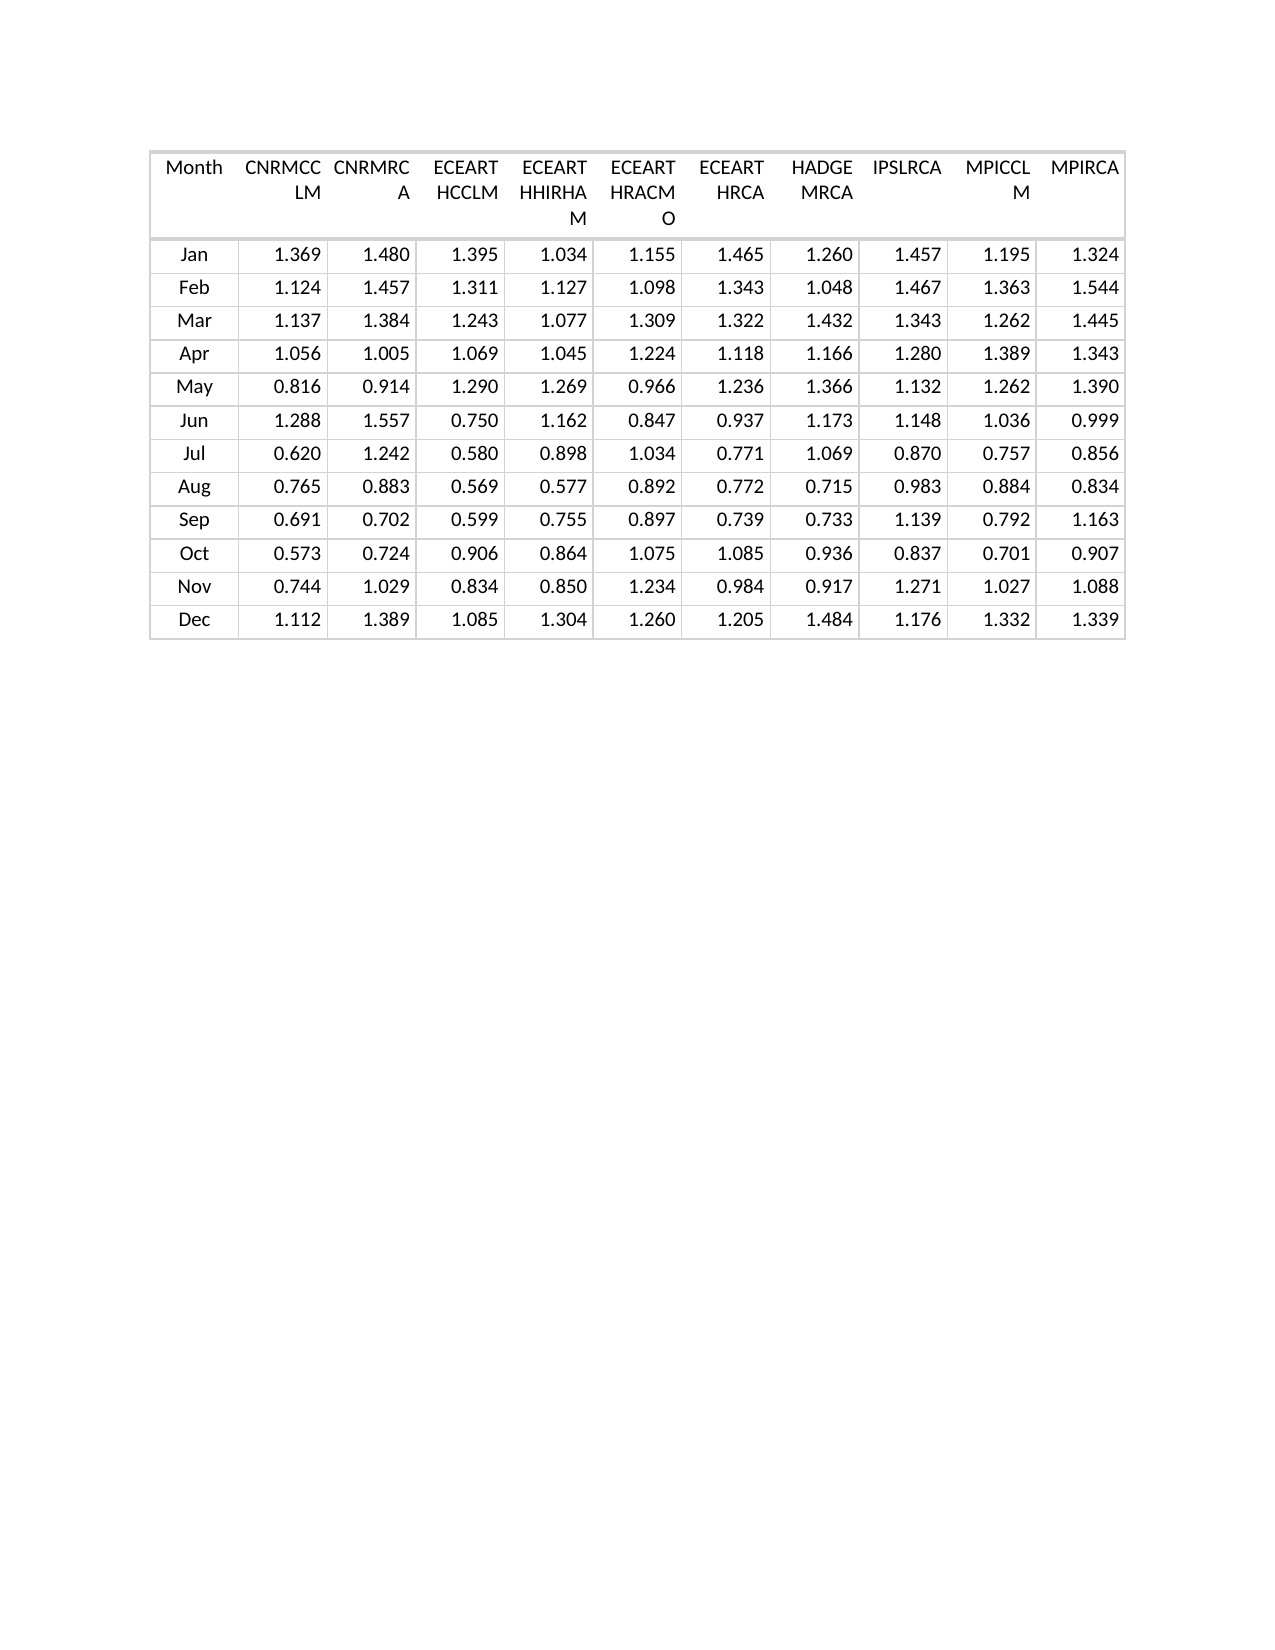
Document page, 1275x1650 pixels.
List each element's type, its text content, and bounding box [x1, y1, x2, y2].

table_cell 1.173 [771, 407, 858, 439]
table_cell 0.715 [771, 473, 858, 505]
table_cell 0.999 [1037, 407, 1124, 439]
table_cell Nov [151, 573, 238, 605]
table_cell 1.139 [860, 507, 947, 538]
table_header ECEARTHCCLM [416, 154, 504, 237]
table_cell 1.432 [771, 307, 858, 339]
table_cell 1.280 [860, 341, 947, 372]
table_cell 1.048 [771, 274, 858, 306]
table_header HADGEMRCA [770, 154, 859, 237]
table_cell 0.936 [771, 540, 858, 572]
table_cell 1.557 [328, 407, 415, 439]
table_cell 0.792 [948, 507, 1035, 538]
table_cell Feb [151, 274, 238, 306]
table_cell Aug [151, 473, 238, 505]
table_cell 1.069 [771, 440, 858, 472]
table_cell 0.569 [417, 473, 504, 505]
table_cell 1.465 [682, 241, 770, 272]
table_cell 1.176 [860, 606, 947, 638]
table_cell 1.036 [948, 407, 1035, 439]
table_cell 1.467 [860, 274, 947, 306]
table_cell 1.262 [948, 307, 1035, 339]
table_cell 1.311 [417, 274, 504, 306]
table_cell 1.322 [682, 307, 770, 339]
table_cell 1.288 [239, 407, 327, 439]
table_cell 1.269 [505, 374, 592, 405]
table_header CNRMCCLM [239, 154, 327, 237]
table_cell 0.733 [771, 507, 858, 538]
table_cell 0.744 [239, 573, 327, 605]
table_cell 1.484 [771, 606, 858, 638]
table_cell 1.075 [594, 540, 681, 572]
table_cell 1.234 [594, 573, 681, 605]
table_cell 1.390 [1037, 374, 1124, 405]
table_header ECEARTHRCA [682, 154, 770, 237]
table_cell 0.864 [505, 540, 592, 572]
table_cell 0.620 [239, 440, 327, 472]
table_cell 1.127 [505, 274, 592, 306]
table_cell 0.599 [417, 507, 504, 538]
table_cell 0.739 [682, 507, 770, 538]
table_cell 1.098 [594, 274, 681, 306]
table_cell 1.457 [860, 241, 947, 272]
table_cell Oct [151, 540, 238, 572]
table_cell 0.856 [1037, 440, 1124, 472]
table_cell 1.236 [682, 374, 770, 405]
table_cell 0.834 [1037, 473, 1124, 505]
table_cell Jun [151, 407, 238, 439]
table_cell 0.892 [594, 473, 681, 505]
table_cell 0.937 [682, 407, 770, 439]
table_cell 1.148 [860, 407, 947, 439]
table_cell 1.163 [1037, 507, 1124, 538]
table_header IPSLRCA [859, 154, 948, 237]
table_cell 1.056 [239, 341, 327, 372]
table_cell 0.837 [860, 540, 947, 572]
table_cell 0.573 [239, 540, 327, 572]
table_cell 0.580 [417, 440, 504, 472]
table_cell 1.005 [328, 341, 415, 372]
table_cell 0.750 [417, 407, 504, 439]
table_cell 1.324 [1037, 241, 1124, 272]
table_cell 1.112 [239, 606, 327, 638]
table_cell 0.757 [948, 440, 1035, 472]
table_cell 1.369 [239, 241, 327, 272]
table_cell 1.243 [417, 307, 504, 339]
table_cell 1.363 [948, 274, 1035, 306]
table_cell 1.242 [328, 440, 415, 472]
table_cell 1.045 [505, 341, 592, 372]
table_header Month [151, 154, 238, 237]
table_cell 1.034 [505, 241, 592, 272]
table_cell 0.966 [594, 374, 681, 405]
table_cell 0.983 [860, 473, 947, 505]
table_cell 0.577 [505, 473, 592, 505]
table_cell 1.304 [505, 606, 592, 638]
table_cell 1.137 [239, 307, 327, 339]
table_cell 0.755 [505, 507, 592, 538]
table_cell 1.155 [594, 241, 681, 272]
table_cell 1.290 [417, 374, 504, 405]
table_cell 1.480 [328, 241, 415, 272]
table_cell Sep [151, 507, 238, 538]
table_cell 1.132 [860, 374, 947, 405]
table_cell 0.724 [328, 540, 415, 572]
table_cell 1.332 [948, 606, 1035, 638]
table_cell 1.445 [1037, 307, 1124, 339]
table_header ECEARTHRACMO [593, 154, 682, 237]
table_cell 1.389 [948, 341, 1035, 372]
table_cell 1.224 [594, 341, 681, 372]
table_cell 1.085 [417, 606, 504, 638]
table_cell Dec [151, 606, 238, 638]
table_cell 1.077 [505, 307, 592, 339]
table_cell 0.816 [239, 374, 327, 405]
table_cell 1.271 [860, 573, 947, 605]
table_cell May [151, 374, 238, 405]
table_cell 0.870 [860, 440, 947, 472]
table_cell 1.343 [860, 307, 947, 339]
table_cell 0.984 [682, 573, 770, 605]
table_cell Jul [151, 440, 238, 472]
table_cell 1.166 [771, 341, 858, 372]
table_cell 1.118 [682, 341, 770, 372]
table_cell 0.884 [948, 473, 1035, 505]
table_cell 1.395 [417, 241, 504, 272]
table_cell 0.691 [239, 507, 327, 538]
table_cell 0.850 [505, 573, 592, 605]
table_cell 1.262 [948, 374, 1035, 405]
table_cell 1.366 [771, 374, 858, 405]
table_cell 1.384 [328, 307, 415, 339]
table_cell 1.205 [682, 606, 770, 638]
table_cell 1.027 [948, 573, 1035, 605]
table_cell 0.765 [239, 473, 327, 505]
table_cell 0.897 [594, 507, 681, 538]
table_cell 1.260 [594, 606, 681, 638]
table_header ECEARTHHIRHAM [505, 154, 593, 237]
table_cell Mar [151, 307, 238, 339]
table_cell 1.029 [328, 573, 415, 605]
table_cell 0.898 [505, 440, 592, 472]
table_cell 1.088 [1037, 573, 1124, 605]
table_cell 0.701 [948, 540, 1035, 572]
table_cell 0.702 [328, 507, 415, 538]
table_cell 1.339 [1037, 606, 1124, 638]
table_cell 1.343 [682, 274, 770, 306]
table_cell 0.906 [417, 540, 504, 572]
table_cell 0.771 [682, 440, 770, 472]
table_cell 1.085 [682, 540, 770, 572]
table_cell 0.883 [328, 473, 415, 505]
table_cell 1.389 [328, 606, 415, 638]
table_cell Apr [151, 341, 238, 372]
table_cell 0.914 [328, 374, 415, 405]
table_cell 0.847 [594, 407, 681, 439]
table_cell 1.124 [239, 274, 327, 306]
table_cell 1.457 [328, 274, 415, 306]
table_cell 1.260 [771, 241, 858, 272]
table_cell 1.195 [948, 241, 1035, 272]
table_cell 1.544 [1037, 274, 1124, 306]
table_header MPIRCA [1036, 154, 1124, 237]
table_cell 0.834 [417, 573, 504, 605]
table_header MPICCLM [948, 154, 1036, 237]
table_header CNRMRCA [327, 154, 416, 237]
table_cell 1.162 [505, 407, 592, 439]
table_cell 1.034 [594, 440, 681, 472]
table_cell 1.309 [594, 307, 681, 339]
table_cell 1.069 [417, 341, 504, 372]
table_cell 0.917 [771, 573, 858, 605]
table_cell Jan [151, 241, 238, 272]
table_cell 0.772 [682, 473, 770, 505]
table_cell 1.343 [1037, 341, 1124, 372]
table_cell 0.907 [1037, 540, 1124, 572]
